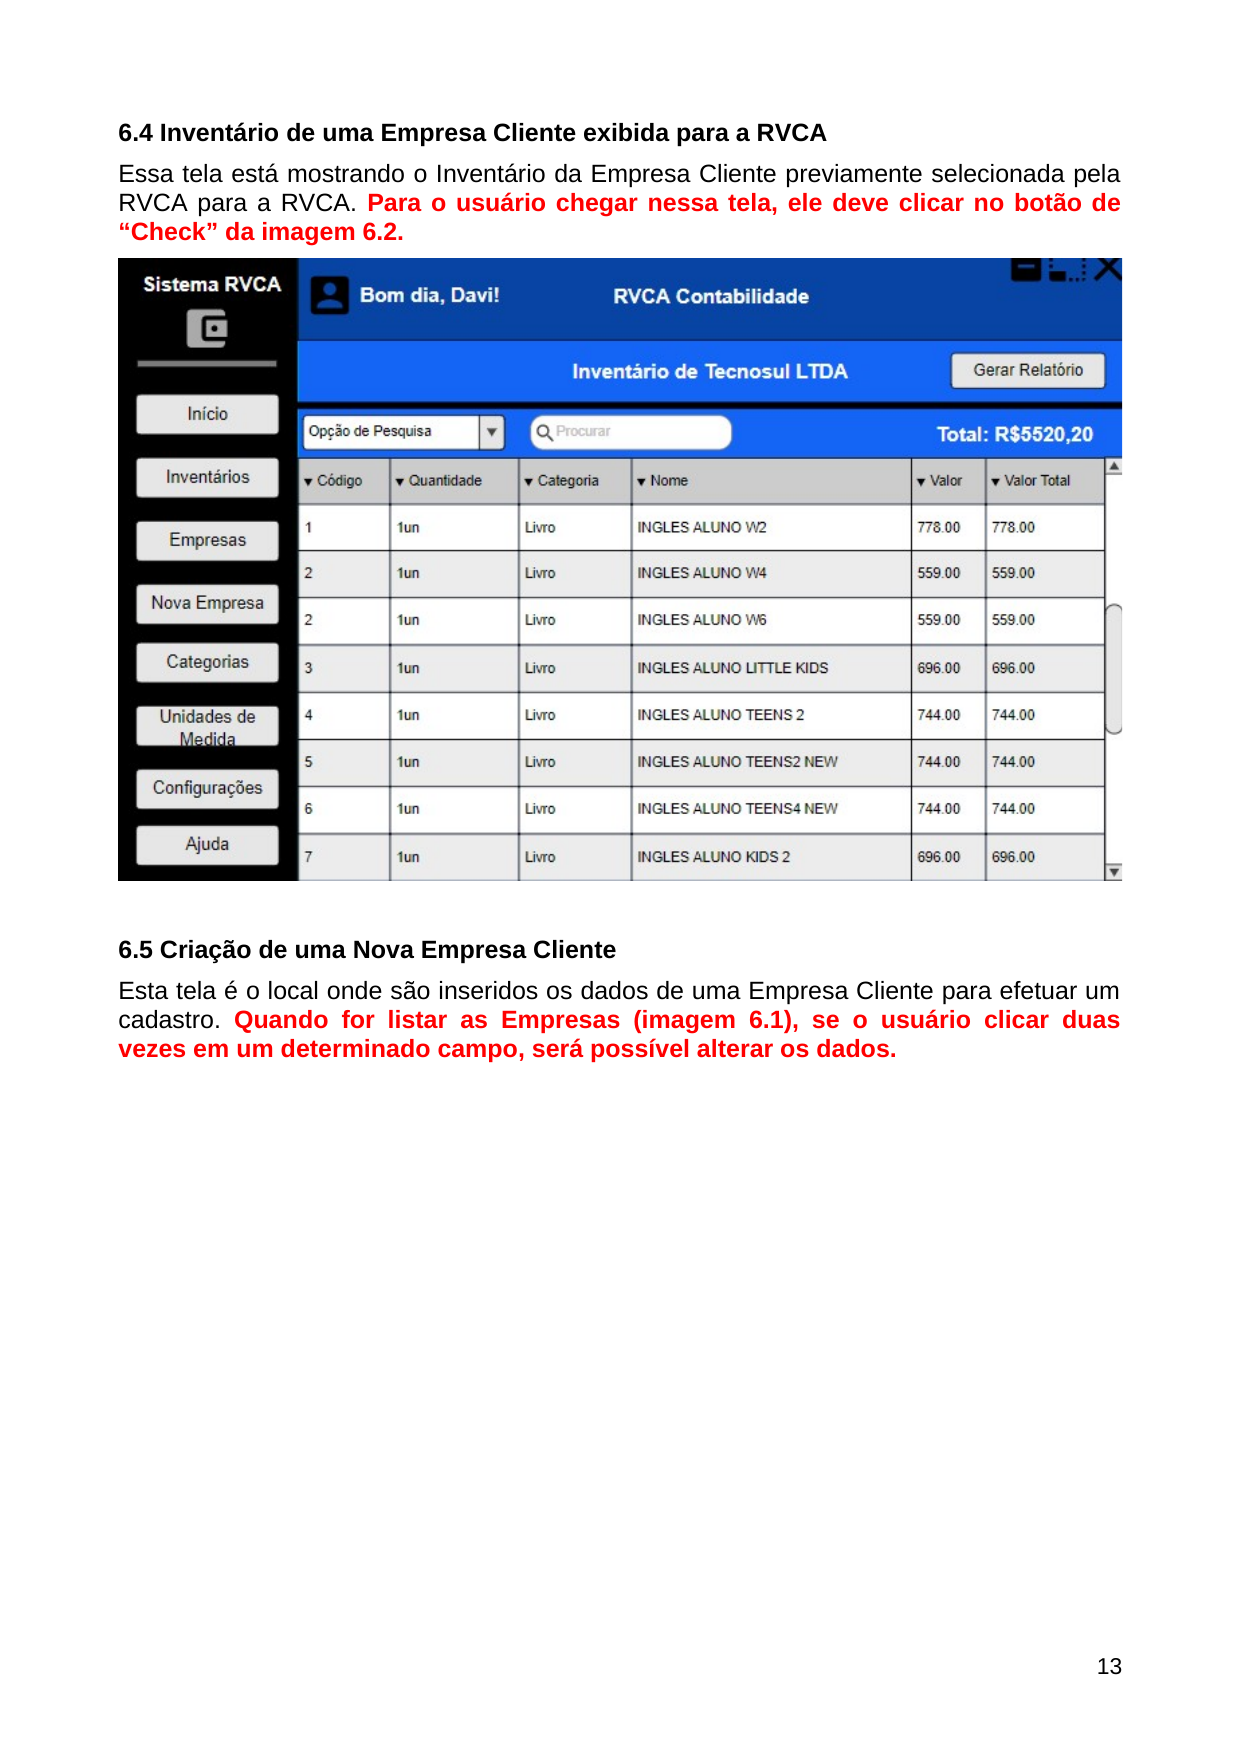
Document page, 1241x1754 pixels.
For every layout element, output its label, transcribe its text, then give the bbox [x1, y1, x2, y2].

text 6.5 Criação de uma Nova Empresa Cliente [118, 935, 1122, 963]
text Esta tela é o local onde são inseridos os dados de uma Empresa Cliente para efetuar um cadastro. Quando for listar as Empresas (imagem 6.1), se o usuário clicar duas vezes em um determinado campo, será possível alterar os dados. [118, 976, 1122, 1062]
picture [118, 258, 1123, 881]
text 6.4 Inventário de uma Empresa Cliente exibida para a RVCA [118, 118, 1122, 147]
text Essa tela está mostrando o Inventário da Empresa Cliente previamente selecionada pela RVCA para a RVCA. Para o usuário chegar nessa tela, ele deve clicar no botão de “Check” da imagem 6.2. [118, 159, 1122, 246]
